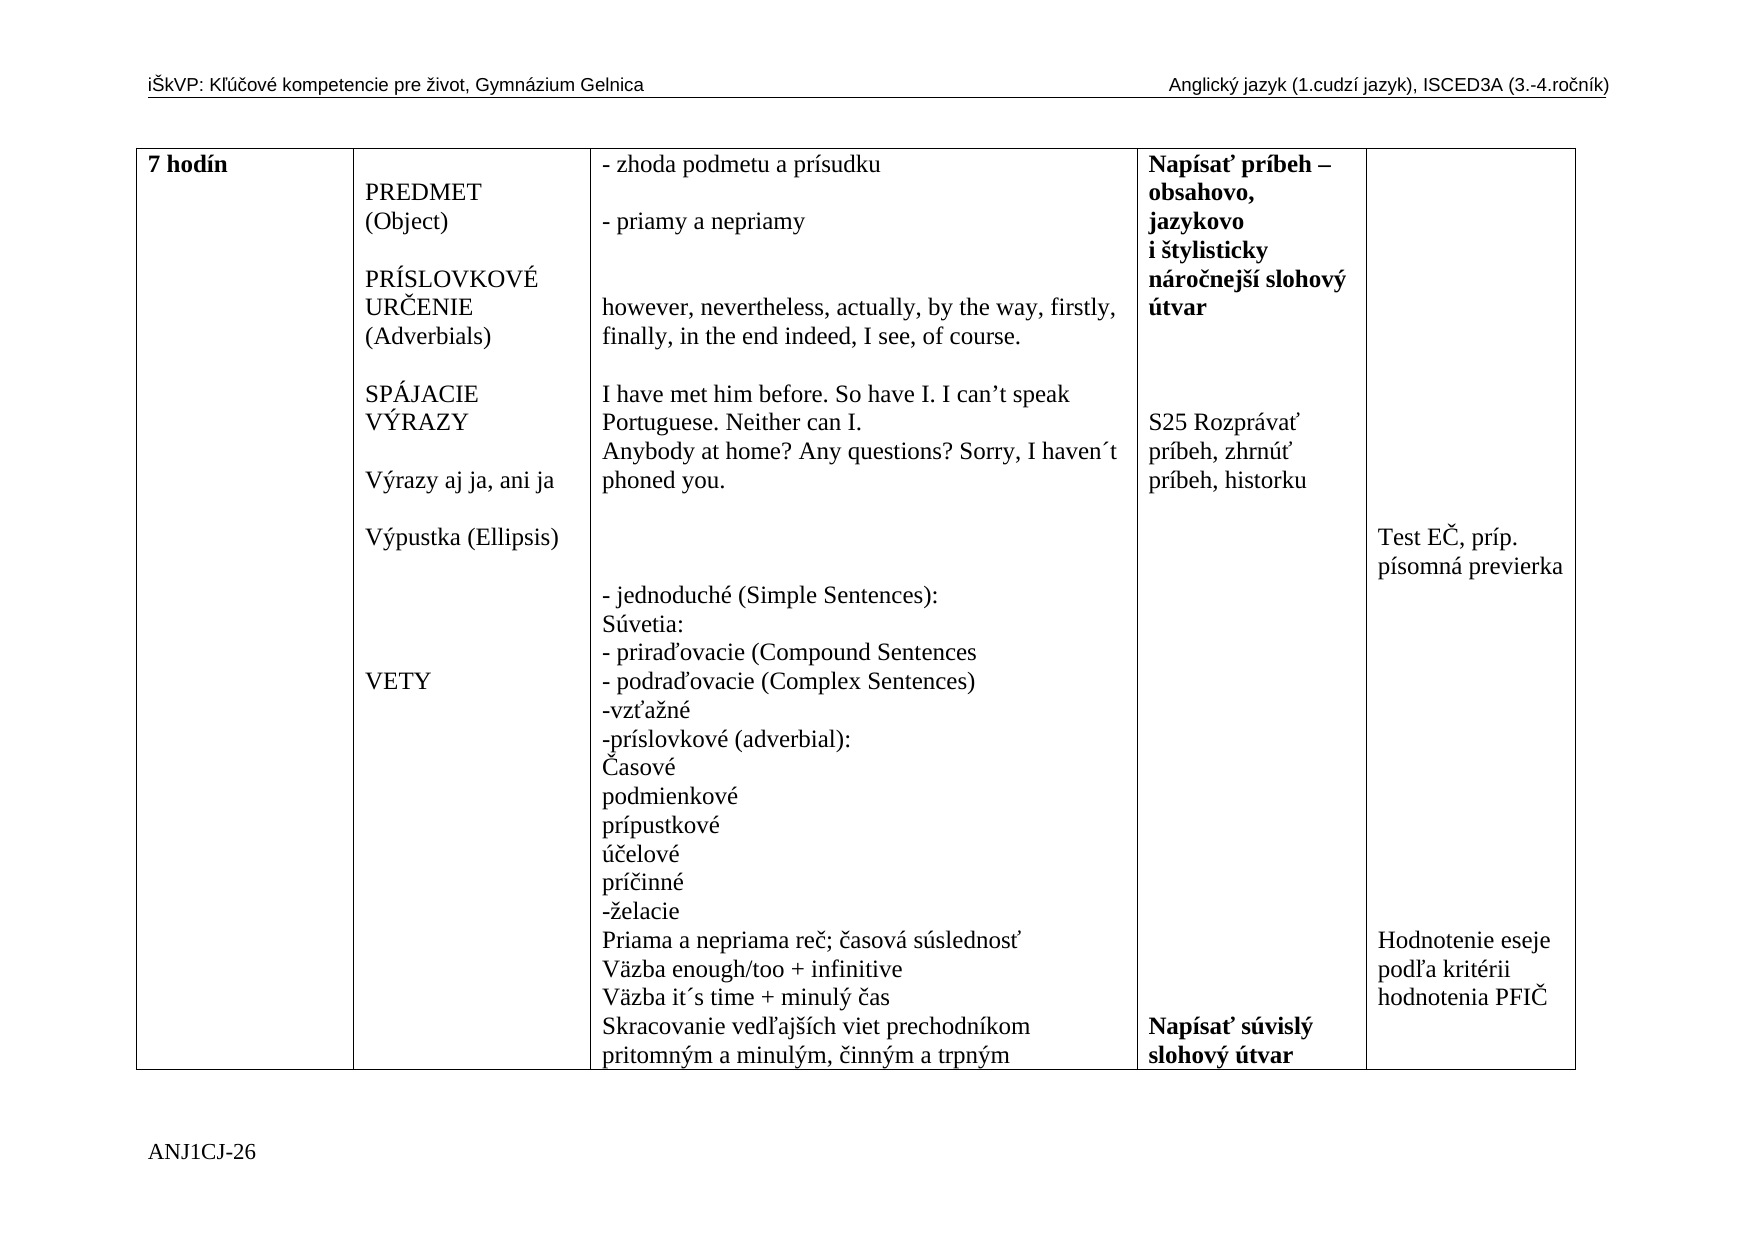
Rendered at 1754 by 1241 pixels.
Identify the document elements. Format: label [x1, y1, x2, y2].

table_cell [137, 149, 353, 1069]
table_cell [354, 149, 590, 1069]
table_cell [1138, 149, 1366, 1069]
table_cell [591, 149, 1137, 1069]
table_cell [1367, 149, 1575, 1069]
